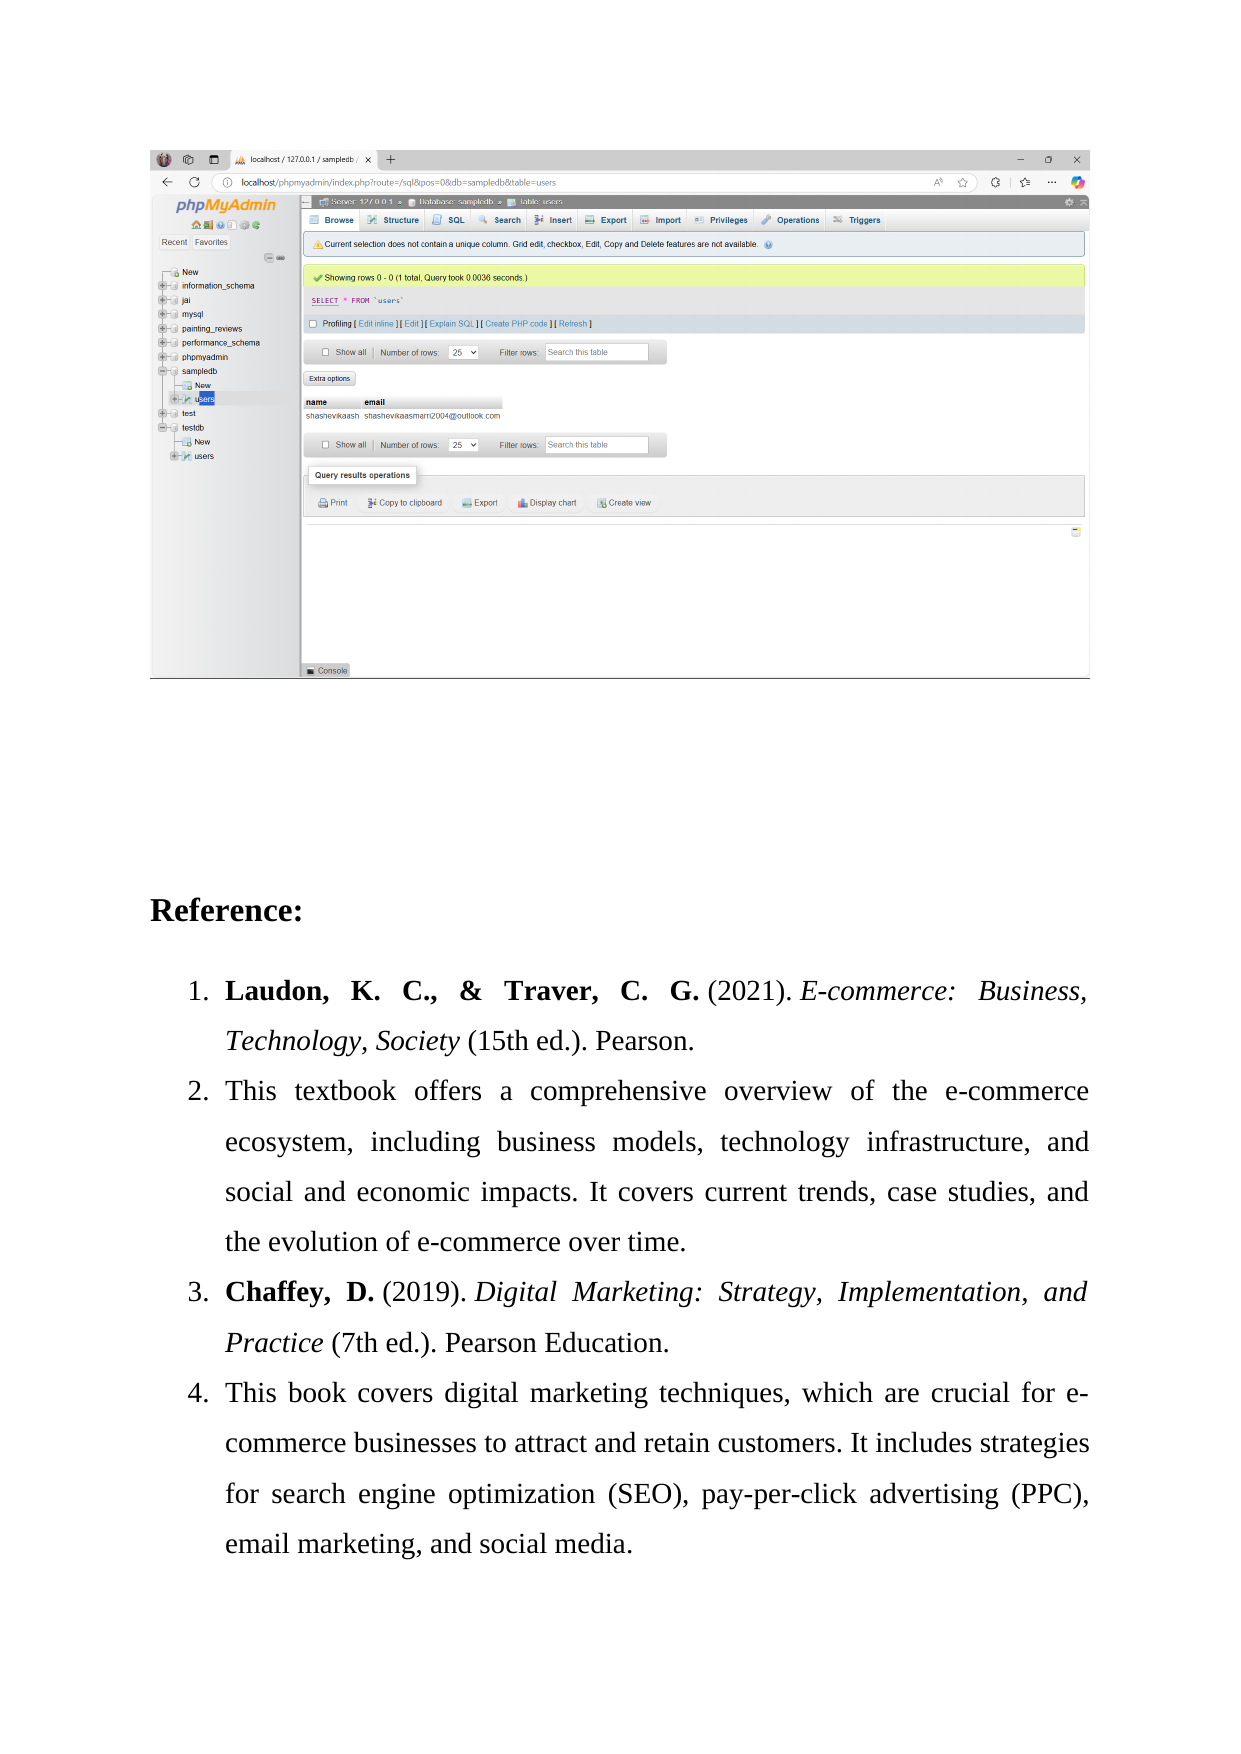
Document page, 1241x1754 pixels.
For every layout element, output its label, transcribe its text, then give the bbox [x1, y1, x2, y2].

list This book covers digital marketing techniques, which are crucial for e-commerce businesses to attract and retain customers. It includes strategies for search engine optimization (SEO), pay-per-click advertising (PPC), email marketing, and social media. [187, 1375, 1090, 1560]
list Laudon, K. C., & Traver, C. G. (2021). E-commerce: Business, Technology, Society (15th ed.). Pearson. [187, 973, 1090, 1057]
list Chaffey, D. (2019). Digital Marketing: Strategy, Implementation, and Practice (7th ed.). Pearson Education. [187, 1274, 1090, 1358]
picture [150, 150, 1091, 679]
text Reference: [150, 890, 1090, 928]
list This textbook offers a comprehensive overview of the e-commerce ecosystem, including business models, technology infrastructure, and social and economic impacts. It covers current trends, case studies, and the evolution of e-commerce over time. [187, 1073, 1090, 1258]
